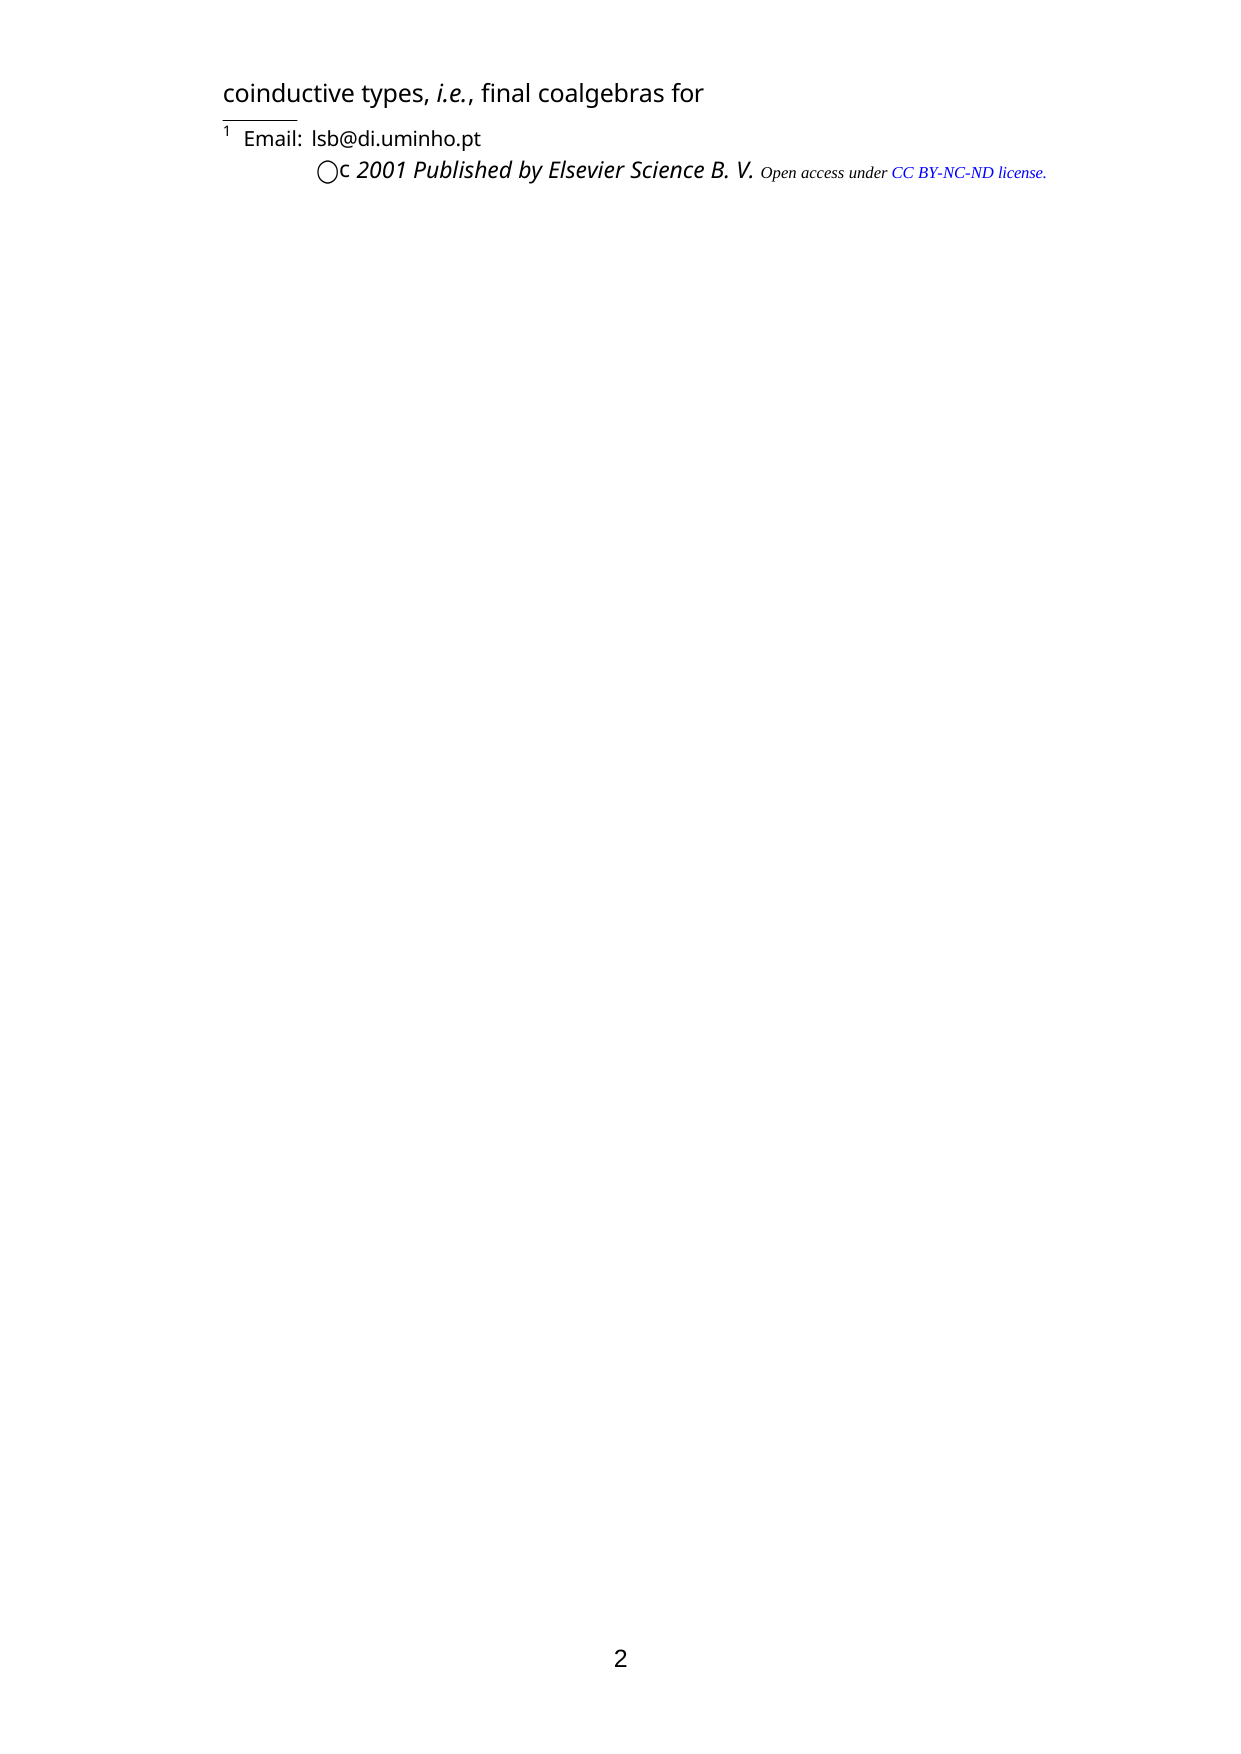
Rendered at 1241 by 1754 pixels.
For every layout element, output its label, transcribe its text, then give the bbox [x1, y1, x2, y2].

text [223, 79, 1046, 108]
text ◯c 2001 Published by Elsevier Science B. V. Open access under CC BY-NC-ND license. [316, 153, 1073, 186]
text 1 Email: lsb@di.uminho.pt [223, 117, 1073, 153]
